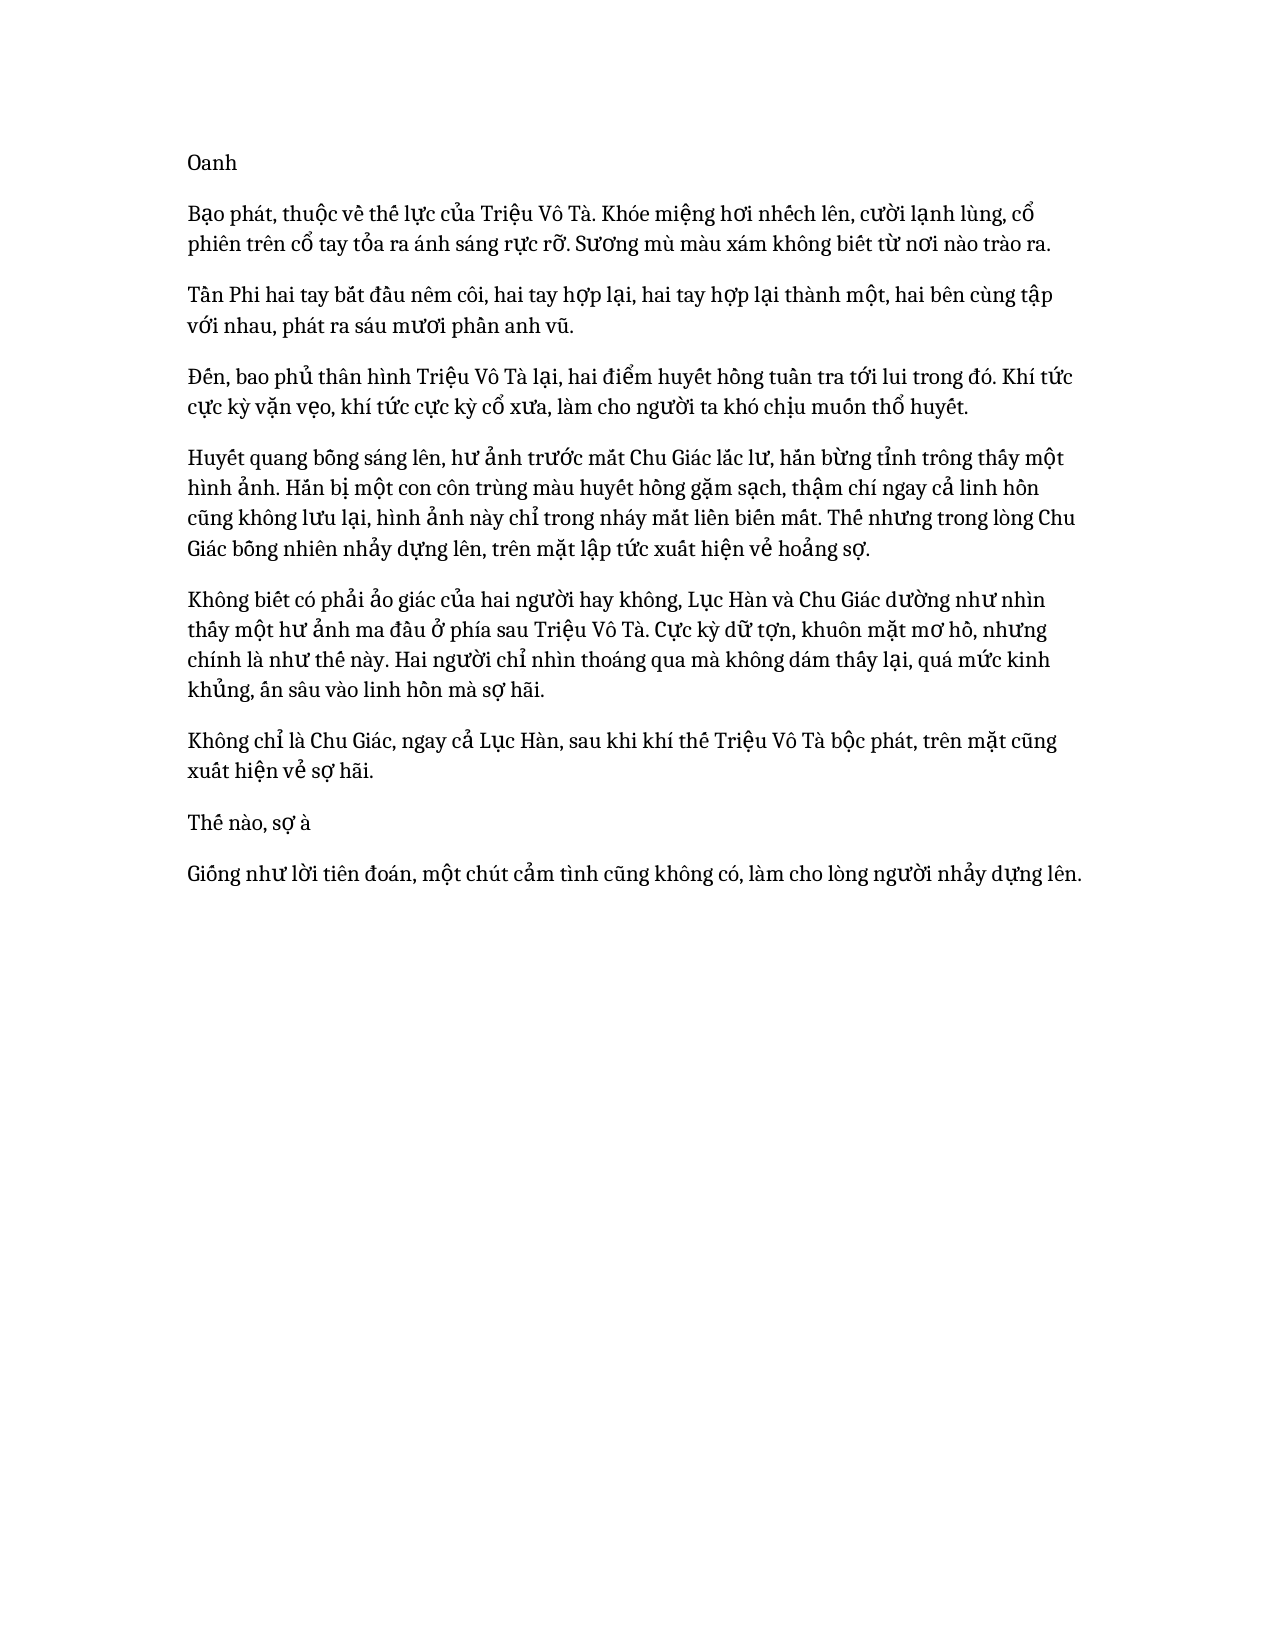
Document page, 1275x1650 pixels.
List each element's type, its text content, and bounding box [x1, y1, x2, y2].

text Không biết có phải ảo giác của hai người hay không, Lục Hàn và Chu Giác dường như nhìn thấy một hư ảnh ma đầu ở phía sau Triệu Vô Tà. Cực kỳ dữ tợn, khuôn mặt mơ hồ, nhưng chính là như thế này. Hai người chỉ nhìn thoáng qua mà không dám thấy lại, quá mức kinh khủng, ấn sâu vào linh hồn mà sợ hãi. [187, 586, 1087, 703]
text Không chỉ là Chu Giác, ngay cả Lục Hàn, sau khi khí thế Triệu Vô Tà bộc phát, trên mặt cũng xuất hiện vẻ sợ hãi. [187, 728, 1087, 785]
text Oanh [187, 150, 1087, 176]
text Huyết quang bỗng sáng lên, hư ảnh trước mắt Chu Giác lắc lư, hắn bừng tỉnh trông thấy một hình ảnh. Hắn bị một con côn trùng màu huyết hồng gặm sạch, thậm chí ngay cả linh hồn cũng không lưu lại, hình ảnh này chỉ trong nháy mắt liền biến mất. Thế nhưng trong lòng Chu Giác bỗng nhiên nhảy dựng lên, trên mặt lập tức xuất hiện vẻ hoảng sợ. [187, 445, 1087, 562]
text Tần Phi hai tay bắt đầu nêm côi, hai tay hợp lại, hai tay hợp lại thành một, hai bên cùng tập với nhau, phát ra sáu mươi phần anh vũ. [187, 282, 1087, 339]
text Đến, bao phủ thân hình Triệu Vô Tà lại, hai điểm huyết hồng tuần tra tới lui trong đó. Khí tức cực kỳ vặn vẹo, khí tức cực kỳ cổ xưa, làm cho người ta khó chịu muốn thổ huyết. [187, 363, 1087, 420]
text Thế nào, sợ à [187, 809, 1087, 836]
text Bạo phát, thuộc về thế lực của Triệu Vô Tà. Khóe miệng hơi nhếch lên, cười lạnh lùng, cổ phiên trên cổ tay tỏa ra ánh sáng rực rỡ. Sương mù màu xám không biết từ nơi nào trào ra. [187, 201, 1087, 258]
text Giống như lời tiên đoán, một chút cảm tình cũng không có, làm cho lòng người nhảy dựng lên. [187, 860, 1087, 887]
